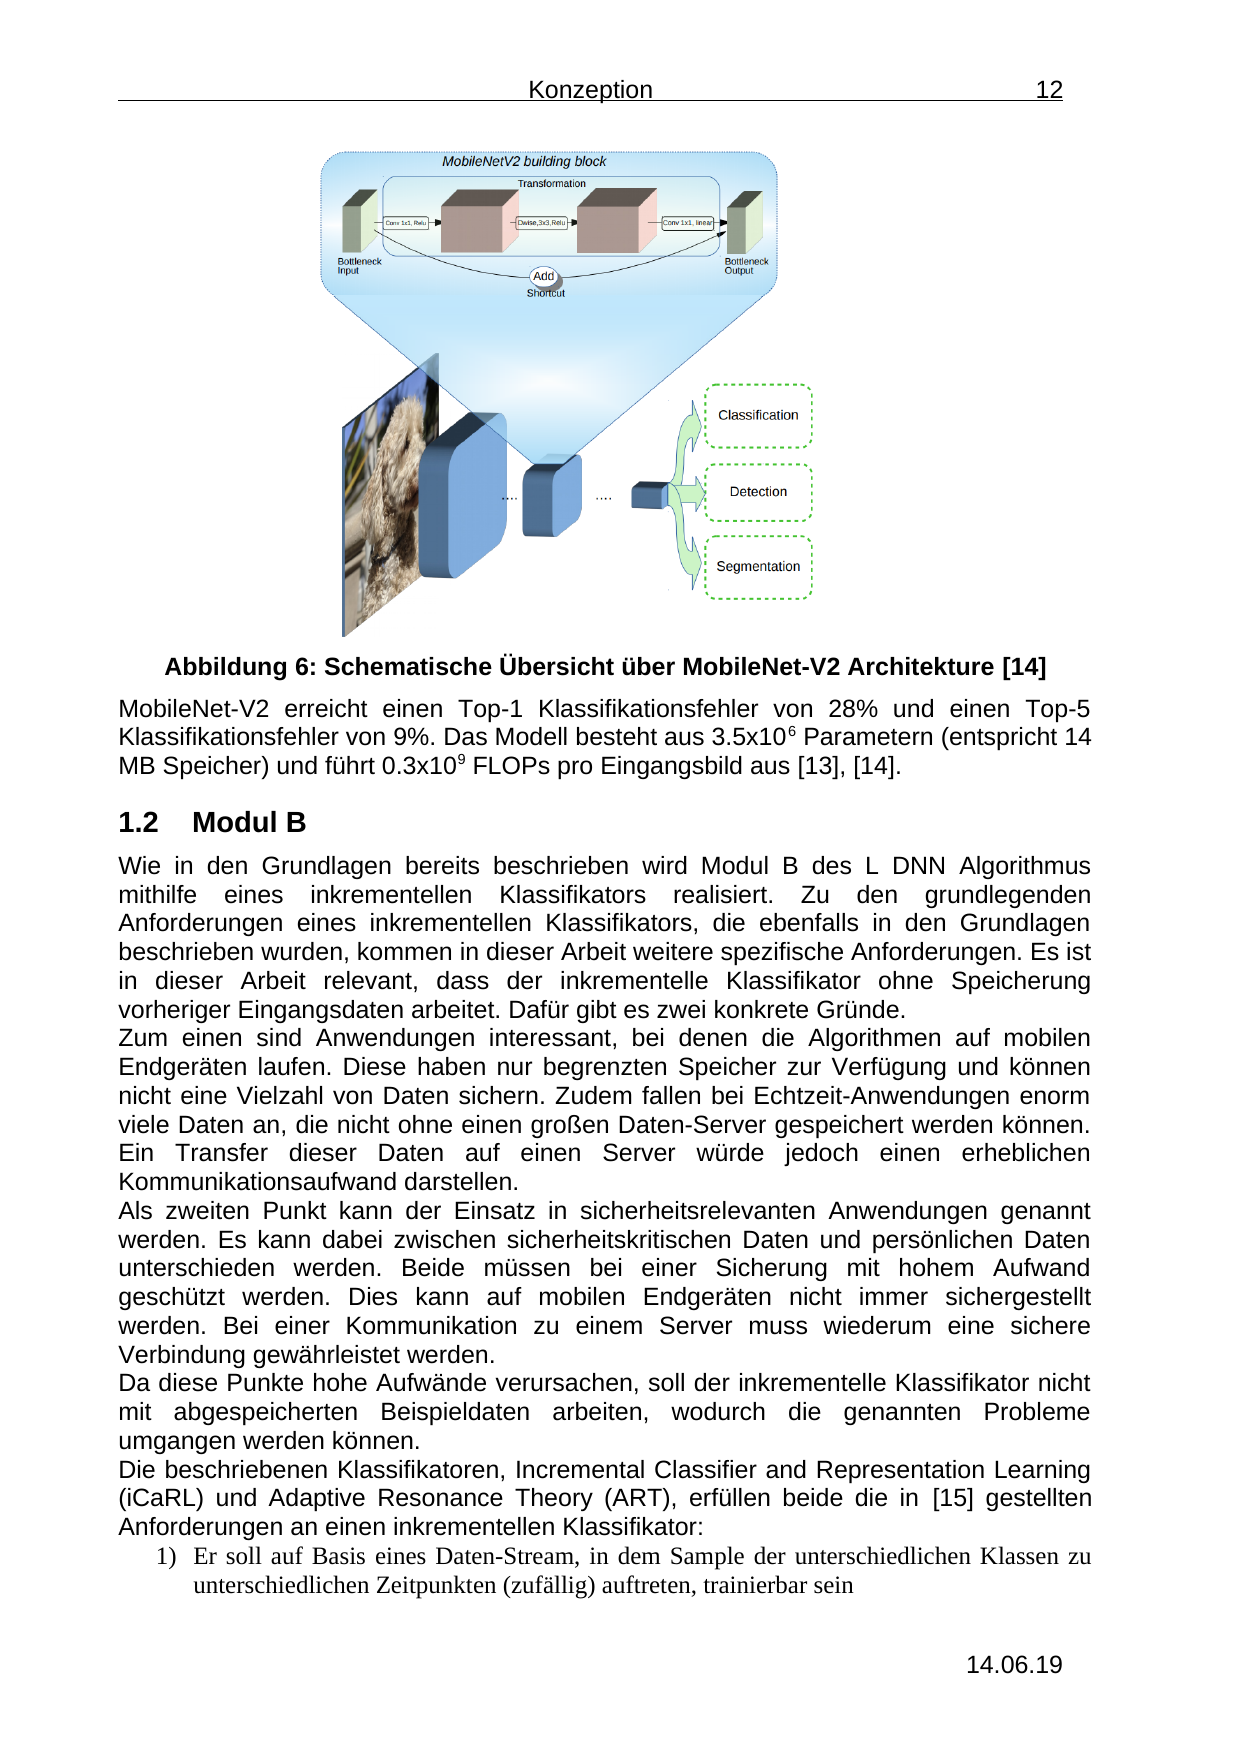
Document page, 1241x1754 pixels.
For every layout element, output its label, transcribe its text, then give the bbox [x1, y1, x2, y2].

list Er soll auf Basis eines Daten-Stream, in dem Sample der unterschiedlichen Klassen zu unterschiedlichen Zeitpunkten (zufällig) auftreten, trainierbar sein [156, 1541, 1092, 1598]
text MobileNet-V2 erreicht einen Top-1 Klassifikationsfehler von 28% und einen Top-5 Klassifikationsfehler von 9%. Das Modell besteht aus 3.5x106 Parametern (entspricht 14 MB Speicher) und führt 0.3x109 FLOPs pro Eingangsbild aus,. [118, 694, 1092, 780]
picture [287, 147, 924, 640]
text Wie in den Grundlagen bereits beschrieben wird Modul B des L DNN Algorithmus mithilfe eines inkrementellen Klassifikators realisiert. Zu den grundlegenden Anforderungen eines inkrementellen Klassifikators, die ebenfalls in den Grundlagen beschrieben wurden, kommen in dieser Arbeit weitere spezifische Anforderungen. Es ist in dieser Arbeit relevant, dass der inkrementelle Klassifikator ohne Speicherung vorheriger Eingangsdaten arbeitet. Dafür gibt es zwei konkrete Gründe. [118, 851, 1092, 1023]
subtitle Modul B [118, 805, 1092, 838]
text Als zweiten Punkt kann der Einsatz in sicherheitsrelevanten Anwendungen genannt werden. Es kann dabei zwischen sicherheitskritischen Daten und persönlichen Daten unterschieden werden. Beide müssen bei einer Sicherung mit hohem Aufwand geschützt werden. Dies kann auf mobilen Endgeräten nicht immer sichergestellt werden. Bei einer Kommunikation zu einem Server muss wiederum eine sichere Verbindung gewährleistet werden. [118, 1196, 1092, 1368]
text Die beschriebenen Klassifikatoren, Incremental Classifier and Representation Learning (iCaRL) und Adaptive Resonance Theory (ART), erfüllen beide die in gestellten Anforderungen an einen inkrementellen Klassifikator: [118, 1455, 1092, 1541]
text Zum einen sind Anwendungen interessant, bei denen die Algorithmen auf mobilen Endgeräten laufen. Diese haben nur begrenzten Speicher zur Verfügung und können nicht eine Vielzahl von Daten sichern. Zudem fallen bei Echtzeit-Anwendungen enorm viele Daten an, die nicht ohne einen großen Daten-Server gespeichert werden können. Ein Transfer dieser Daten auf einen Server würde jedoch einen erheblichen Kommunikationsaufwand darstellen. [118, 1023, 1092, 1196]
text Abbildung 6: Schematische Übersicht über MobileNet-V2 Architekture [118, 652, 1092, 681]
text Da diese Punkte hohe Aufwände verursachen, soll der inkrementelle Klassifikator nicht mit abgespeicherten Beispieldaten arbeiten, wodurch die genannten Probleme umgangen werden können. [118, 1368, 1092, 1455]
